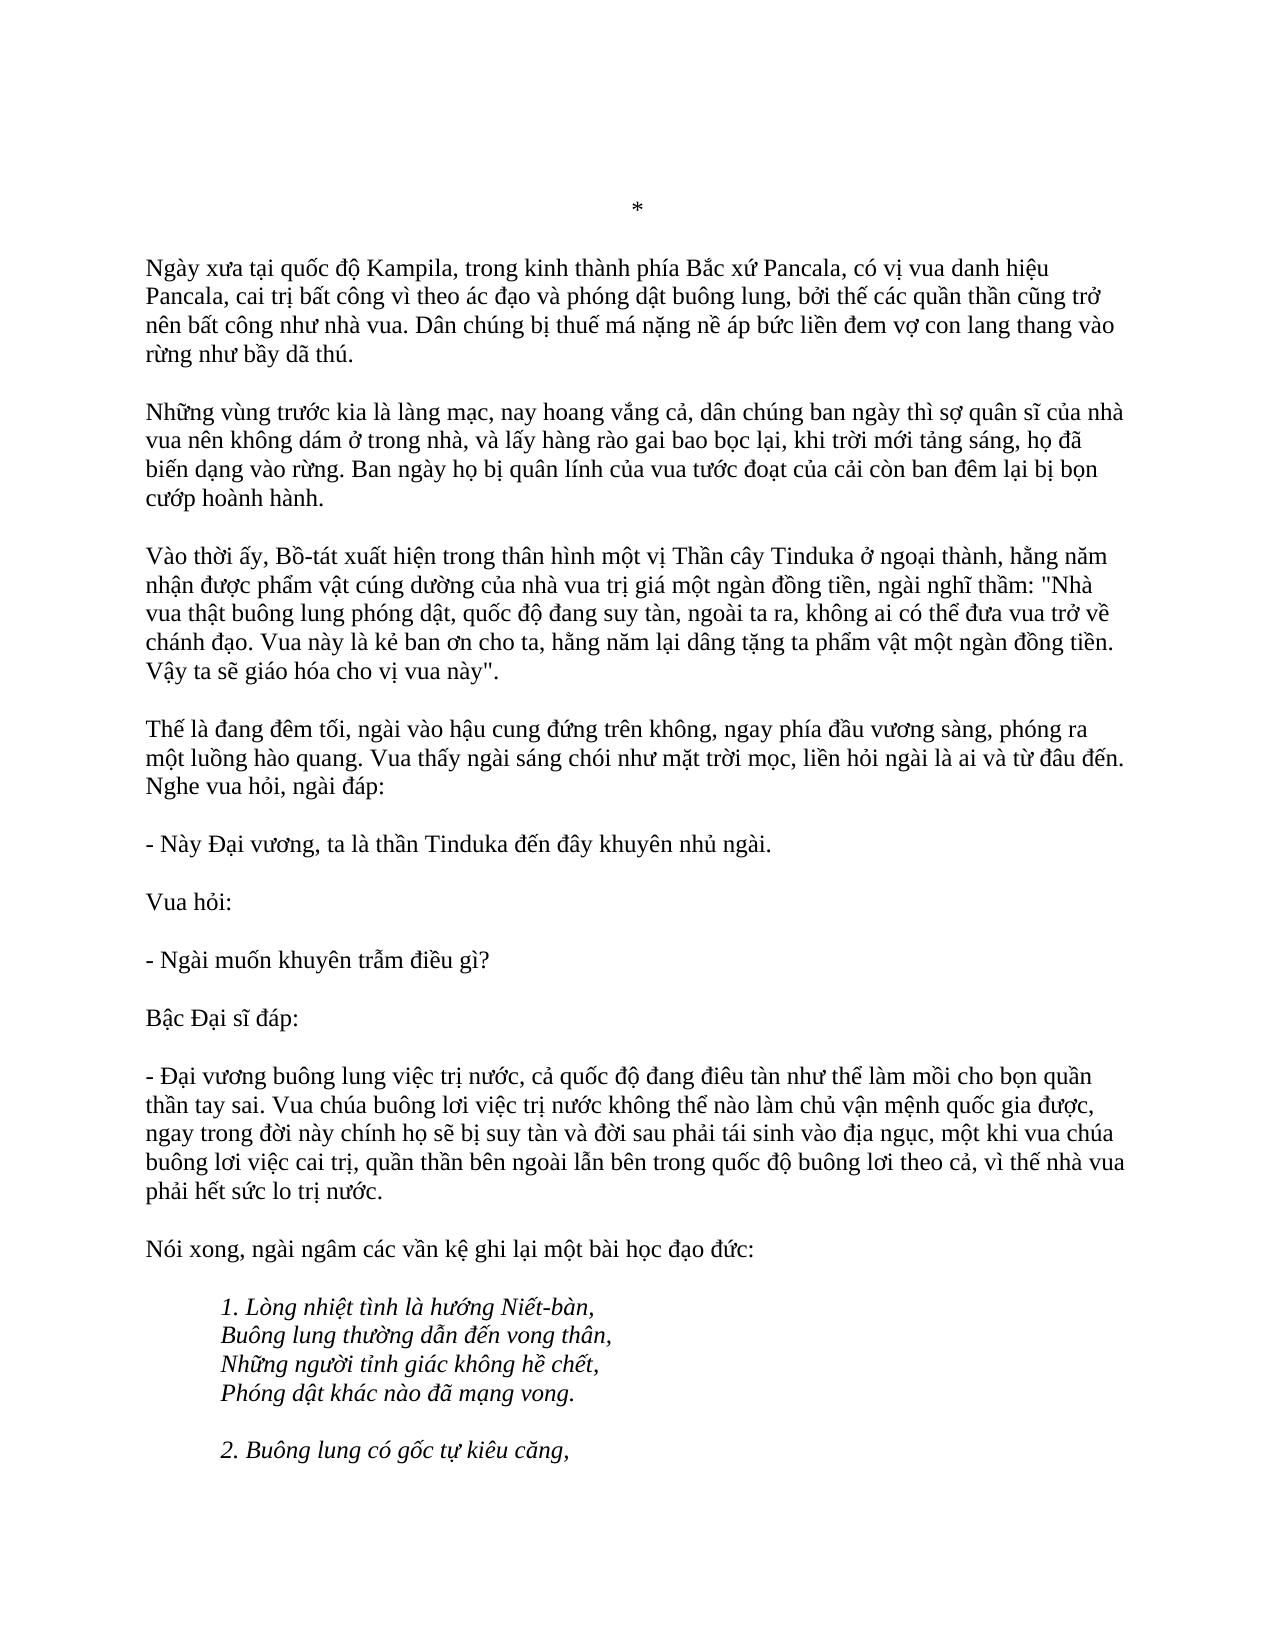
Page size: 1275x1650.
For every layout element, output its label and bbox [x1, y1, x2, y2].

table_header [130, 150, 1145, 1480]
